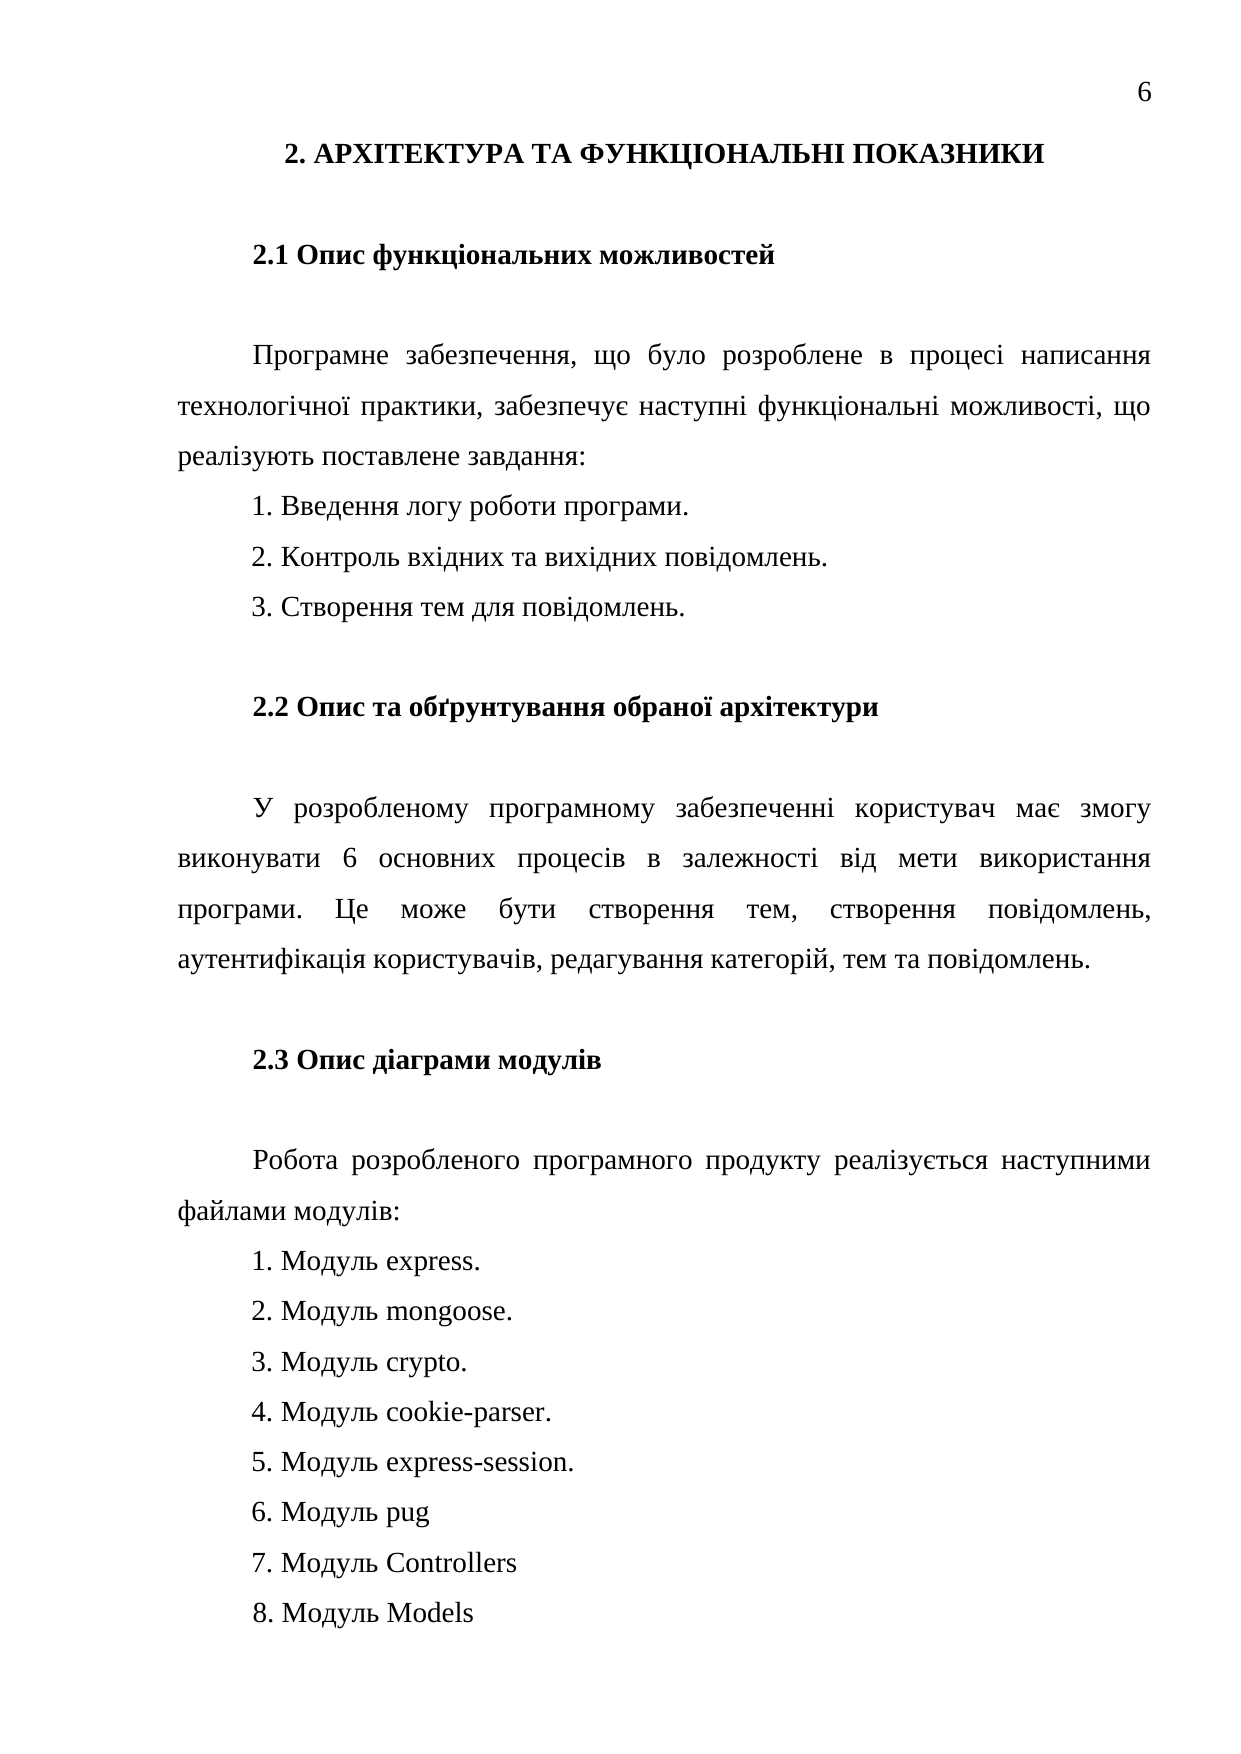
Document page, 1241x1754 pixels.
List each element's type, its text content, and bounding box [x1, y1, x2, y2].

list Модуль mongoose. [251, 1293, 1152, 1327]
list Модуль crypto. [251, 1344, 1152, 1377]
list Модуль express. [251, 1243, 1152, 1277]
list Контроль вхідних та вихідних повідомлень. [251, 539, 1152, 572]
text Робота розробленого програмного продукту реалізується наступними файлами модулів: [177, 1142, 1152, 1226]
text 2.2 Опис та обґрунтування обраної архітектури [177, 689, 1152, 723]
text Програмне забезпечення, що було розроблене в процесі написання технологічної практики, забезпечує наступні функціональні можливості, що реалізують поставлене завдання: [177, 337, 1152, 472]
list Створення тем для повідомлень. [251, 589, 1152, 622]
list Модуль cookie-parser. [251, 1394, 1152, 1427]
text 2. АРХІТЕКТУРА ТА ФУНКЦІОНАЛЬНІ ПОКАЗНИКИ [177, 136, 1152, 170]
text 2.1 Опис функціональних можливостей [177, 237, 1152, 270]
list Модуль express-session. [251, 1444, 1152, 1478]
text 2.3 Опис діаграми модулів [177, 1042, 1152, 1075]
list Введення логу роботи програми. [251, 488, 1152, 522]
list Модуль Controllers [251, 1545, 1152, 1578]
text 8. Модуль Models [252, 1595, 1152, 1629]
list Модуль pug [251, 1494, 1152, 1528]
text У розробленому програмному забезпеченні користувач має змогу виконувати 6 основних процесiв в залежності від мети використання програми. Це може бути створення тем, створення повiдомлень, аутентифiкацiя користувачiв, редагування категорiй, тем та повiдомлень. [177, 790, 1152, 975]
